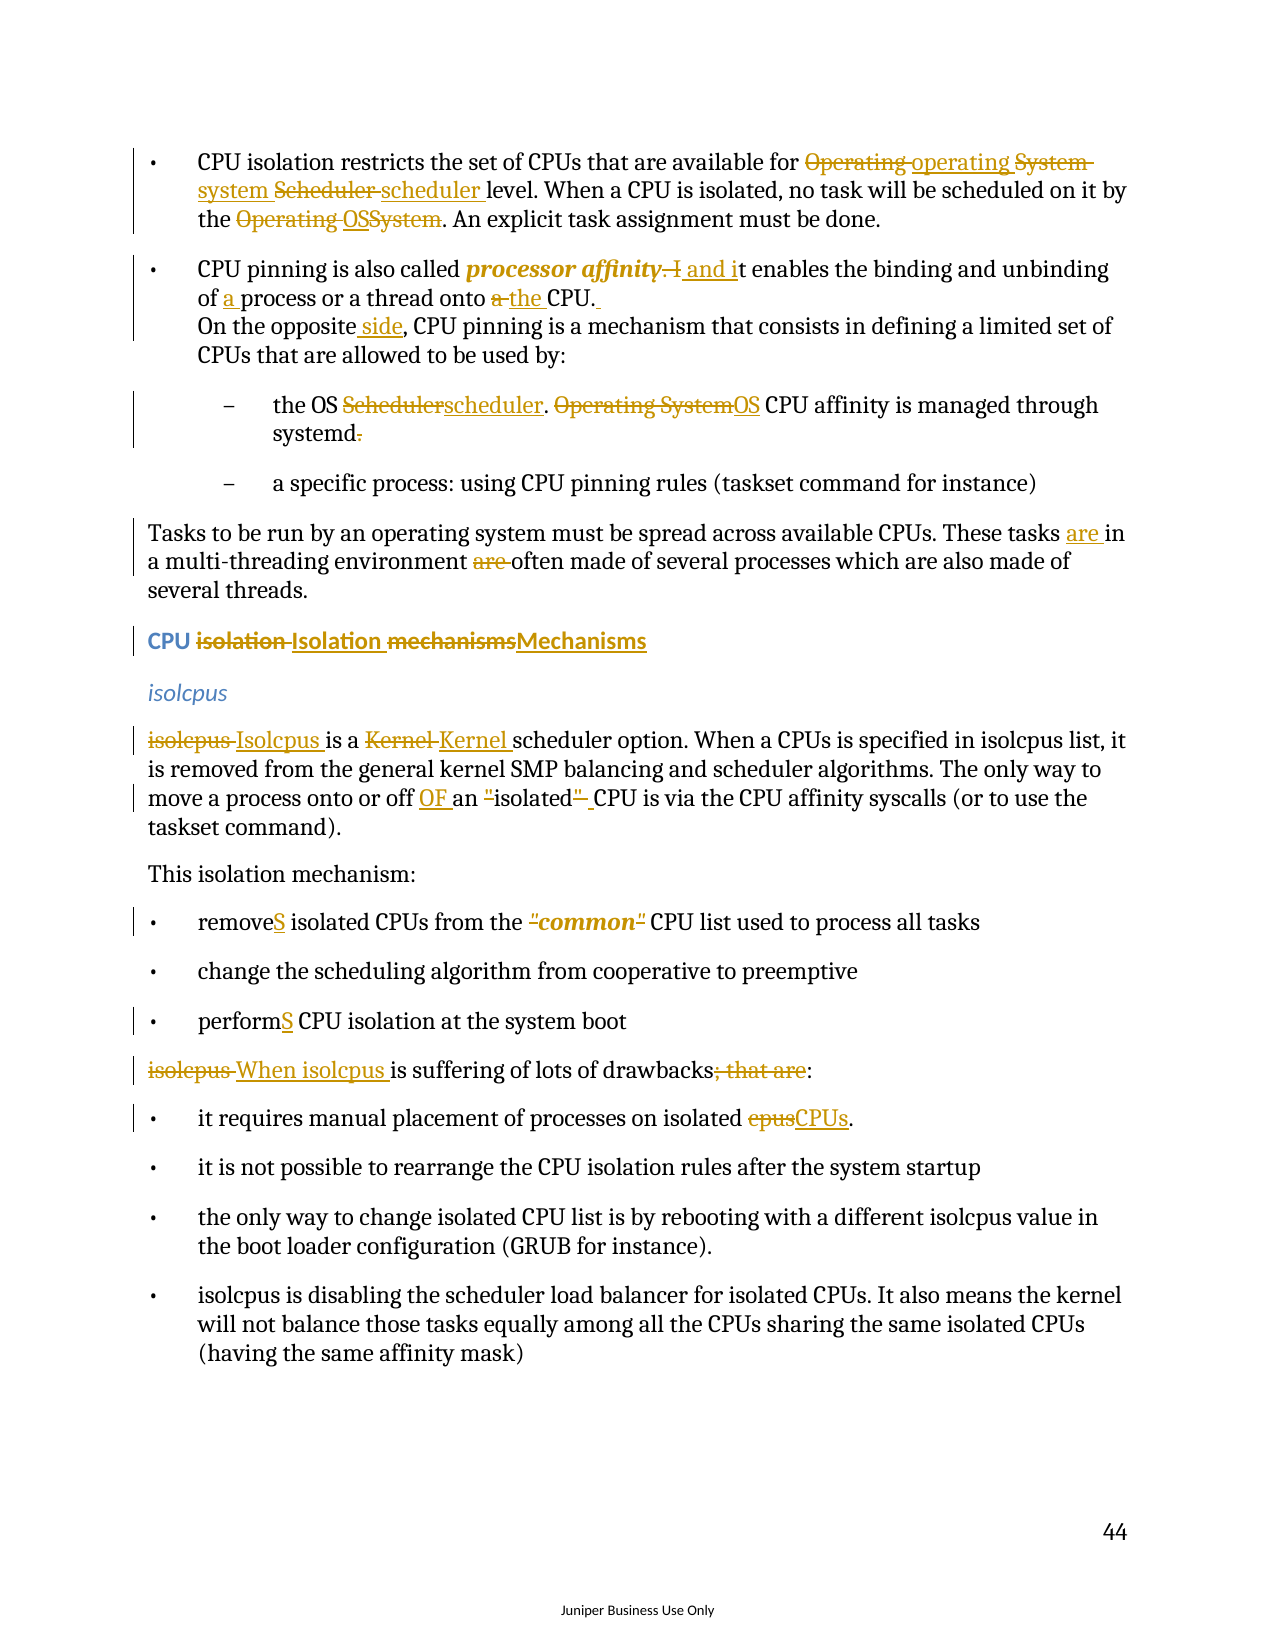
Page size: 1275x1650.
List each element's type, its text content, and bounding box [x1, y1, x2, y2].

list remove isolated CPUs from the common CPU list used to process all tasks [148, 907, 1127, 936]
list a specific process: using CPU pinning rules (taskset command for instance) [223, 469, 1127, 498]
text is suffering of lots of drawbacks: [148, 1056, 1127, 1085]
text This isolation mechanism: [148, 860, 1127, 889]
subtitle isolcpus [148, 677, 1127, 707]
subtitle CPU [148, 626, 1127, 656]
list the OS . CPU affinity is managed through systemd [223, 391, 1127, 448]
list perform CPU isolation at the system boot [148, 1007, 1127, 1035]
list isolcpus is disabling the scheduler load balancer for isolated CPUs. It also means the kernel will not balance those tasks equally among all the CPUs sharing the same isolated CPUs (having the same affinity mask) [148, 1281, 1127, 1367]
list CPU pinning is also called processor affinityt enables the binding and unbinding of process or a thread onto CPU.On the opposite, CPU pinning is a mechanism that consists in defining a limited set of CPUs that are allowed to be used by: [148, 255, 1127, 370]
list it is not possible to rearrange the CPU isolation rules after the system startup [148, 1153, 1127, 1182]
text Tasks to be run by an operating system must be spread across available CPUs. These tasks in a multi-threading environment often made of several processes which are also made of several threads. [148, 518, 1127, 605]
list CPU isolation restricts the set of CPUs that are available for level. When a CPU is isolated, no task will be scheduled on it by the . An explicit task assignment must be done. [148, 148, 1127, 234]
list it requires manual placement of processes on isolated . [148, 1104, 1127, 1132]
list the only way to change isolated CPU list is by rebooting with a different isolcpus value in the boot loader configuration (GRUB for instance). [148, 1203, 1127, 1260]
text is a scheduler option. When a CPUs is specified in isolcpus list, it is removed from the general kernel SMP balancing and scheduler algorithms. The only way to move a process onto or off an isolatedCPU is via the CPU affinity syscalls (or to use the taskset command). [148, 726, 1127, 841]
list change the scheduling algorithm from cooperative to preemptive [148, 957, 1127, 986]
